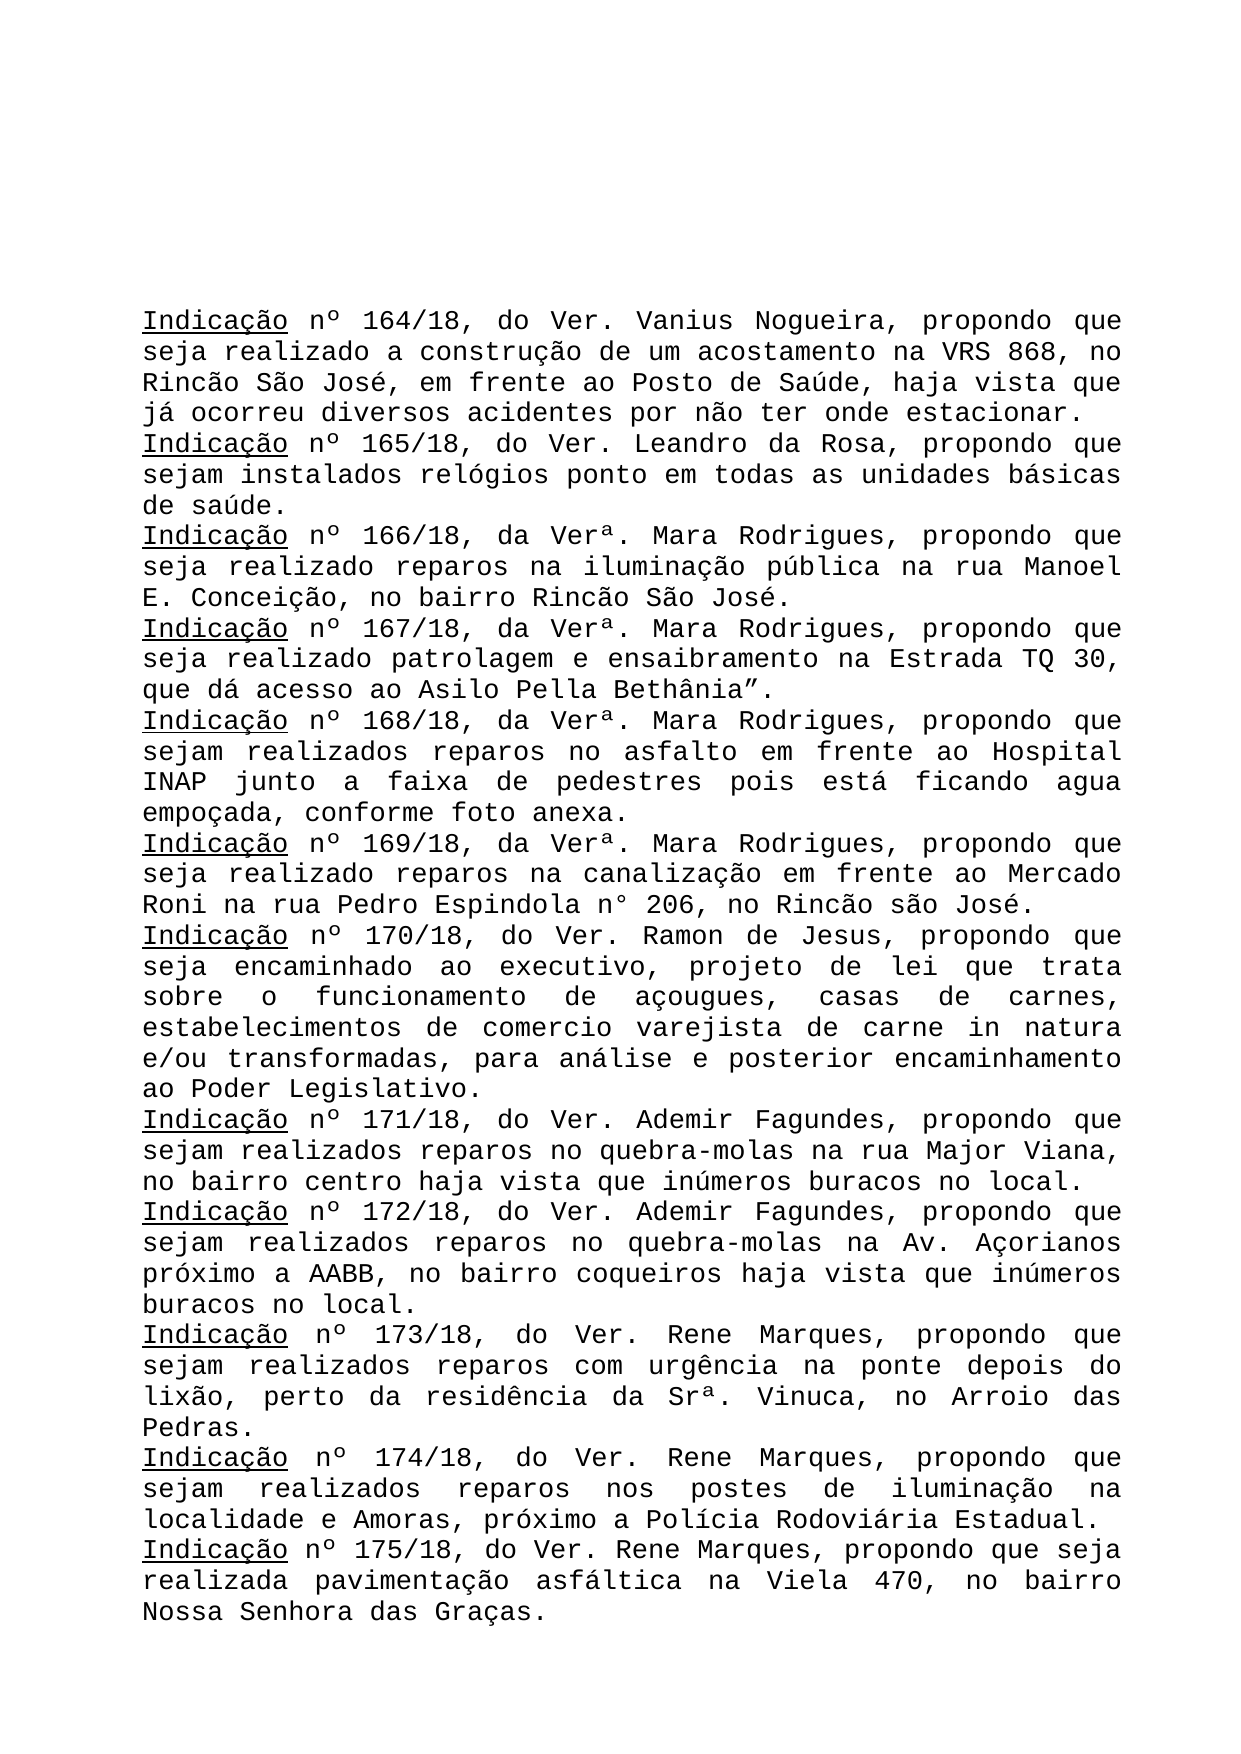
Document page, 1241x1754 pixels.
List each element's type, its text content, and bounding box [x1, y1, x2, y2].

text Indicação nº 174/18, do Ver. Rene Marques, propondo que sejam realizados reparos nos postes de iluminação na localidade e Amoras, próximo a Polícia Rodoviária Estadual. [142, 1444, 1122, 1536]
text Indicação nº 165/18, do Ver. Leandro da Rosa, propondo que sejam instalados relógios ponto em todas as unidades básicas de saúde. [142, 430, 1122, 522]
text Indicação nº 173/18, do Ver. Rene Marques, propondo que sejam realizados reparos com urgência na ponte depois do lixão, perto da residência da Srª. Vinuca, no Arroio das Pedras. [142, 1321, 1122, 1444]
text Indicação nº 170/18, do Ver. Ramon de Jesus, propondo que seja encaminhado ao executivo, projeto de lei que trata sobre o funcionamento de açougues, casas de carnes, estabelecimentos de comercio varejista de carne in natura e/ou transformadas, para análise e posterior encaminhamento ao Poder Legislativo. [142, 922, 1122, 1106]
text Indicação nº 171/18, do Ver. Ademir Fagundes, propondo que sejam realizados reparos no quebra-molas na rua Major Viana, no bairro centro haja vista que inúmeros buracos no local. [142, 1106, 1122, 1198]
text Indicação nº 168/18, da Verª. Mara Rodrigues, propondo que sejam realizados reparos no asfalto em frente ao Hospital INAP junto a faixa de pedestres pois está ficando agua empoçada, conforme foto anexa. [142, 707, 1122, 829]
text Indicação nº 166/18, da Verª. Mara Rodrigues, propondo que seja realizado reparos na iluminação pública na rua Manoel E. Conceição, no bairro Rincão São José. [142, 522, 1122, 614]
text Indicação nº 175/18, do Ver. Rene Marques, propondo que seja realizada pavimentação asfáltica na Viela 470, no bairro Nossa Senhora das Graças. [142, 1536, 1122, 1628]
text Indicação nº 164/18, do Ver. Vanius Nogueira, propondo que seja realizado a construção de um acostamento na VRS 868, no Rincão São José, em frente ao Posto de Saúde, haja vista que já ocorreu diversos acidentes por não ter onde estacionar. [142, 307, 1122, 430]
text Indicação nº 169/18, da Verª. Mara Rodrigues, propondo que seja realizado reparos na canalização em frente ao Mercado Roni na rua Pedro Espindola n° 206, no Rincão são José. [142, 829, 1122, 922]
text Indicação nº 167/18, da Verª. Mara Rodrigues, propondo que seja realizado patrolagem e ensaibramento na Estrada TQ 30, que dá acesso ao Asilo Pella Bethânia”. [142, 614, 1122, 707]
text Indicação nº 172/18, do Ver. Ademir Fagundes, propondo que sejam realizados reparos no quebra-molas na Av. Açorianos próximo a AABB, no bairro coqueiros haja vista que inúmeros buracos no local. [142, 1198, 1122, 1321]
